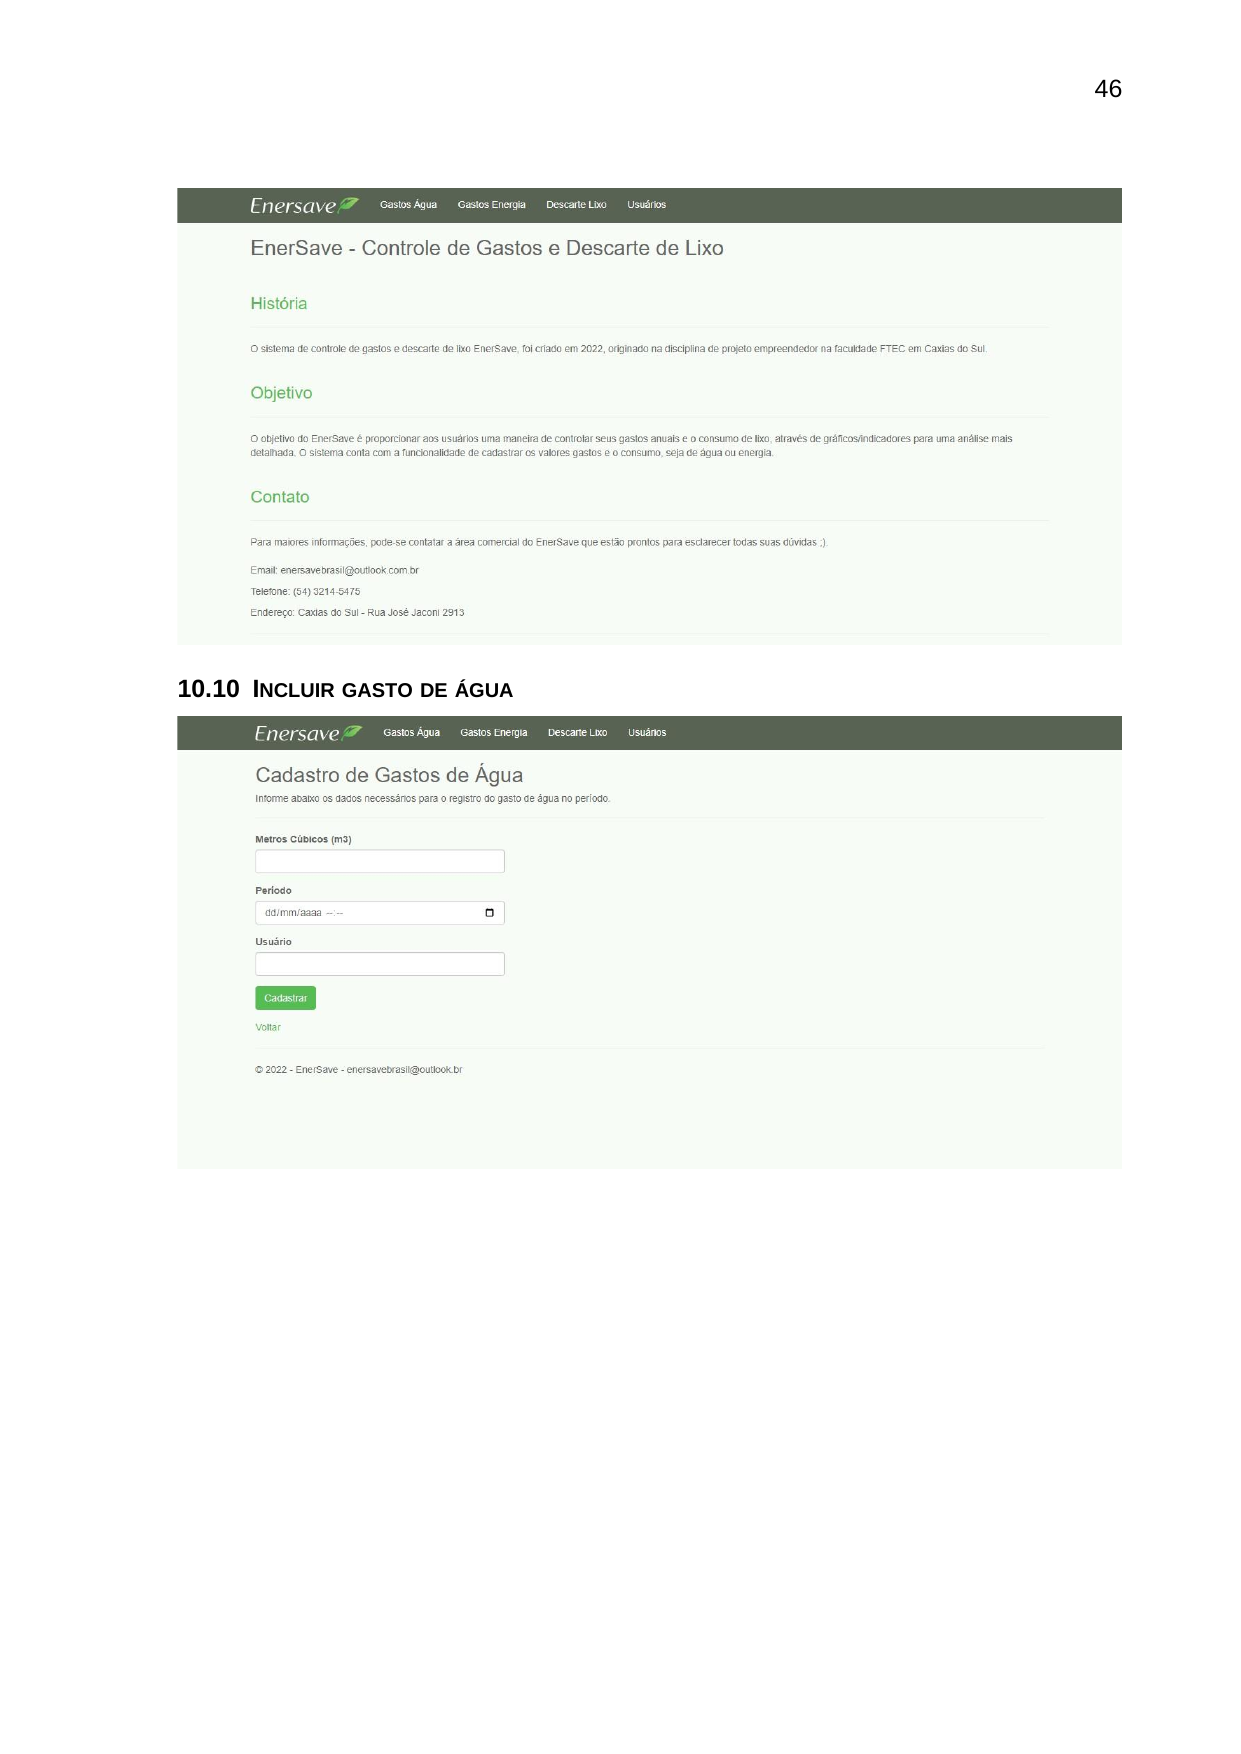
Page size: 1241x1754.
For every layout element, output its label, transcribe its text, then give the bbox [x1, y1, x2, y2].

text 10.10 Incluir gasto de água [177, 674, 1122, 702]
picture [177, 188, 1122, 645]
picture [177, 716, 1122, 1169]
